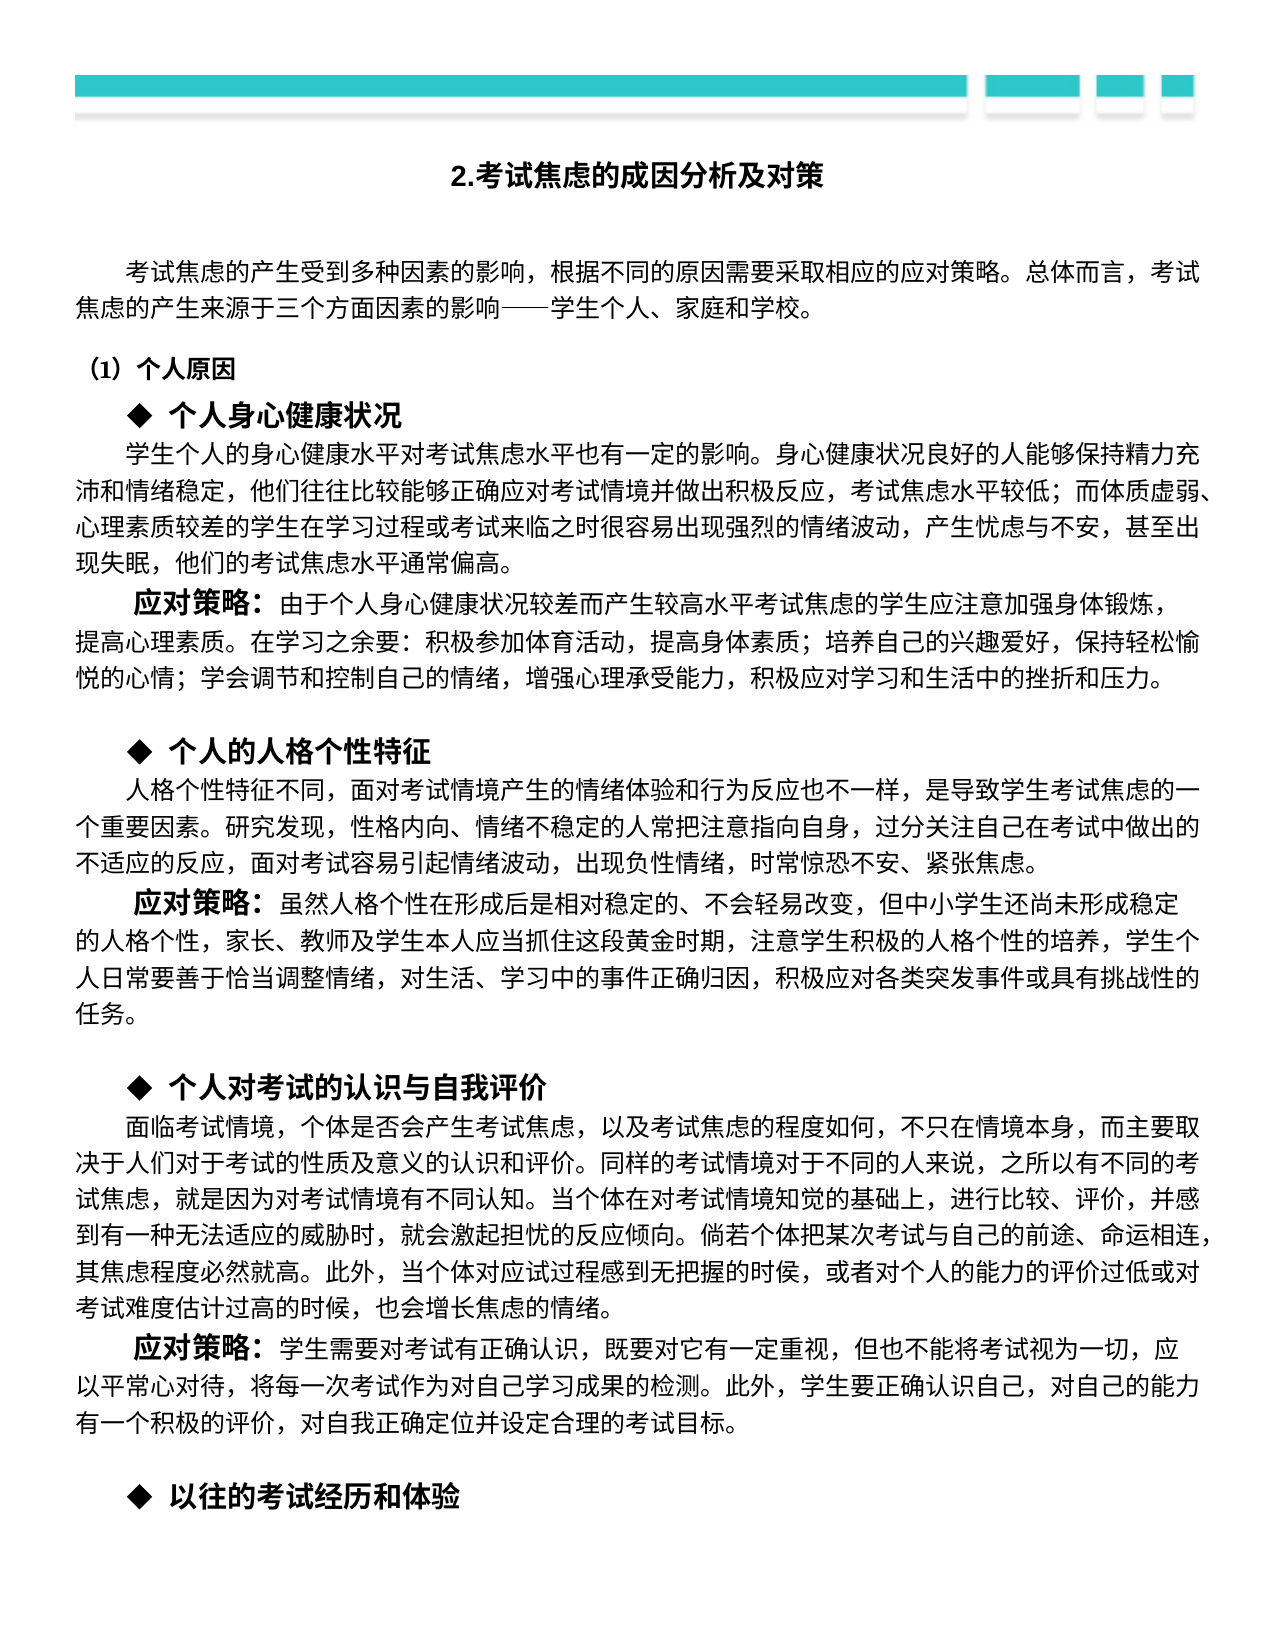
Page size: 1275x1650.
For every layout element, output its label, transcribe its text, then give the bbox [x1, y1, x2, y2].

list 个人的人格个性特征 [125, 728, 1200, 771]
text 面临考试情境，个体是否会产生考试焦虑，以及考试焦虑的程度如何，不只在情境本身，而主要取决于人们对于考试的性质及意义的认识和评价。同样的考试情境对于不同的人来说，之所以有不同的考试焦虑，就是因为对考试情境有不同认知。当个体在对考试情境知觉的基础上，进行比较、评价，并感到有一种无法适应的威胁时，就会激起担忧的反应倾向。倘若个体把某次考试与自己的前途、命运相连，其焦虑程度必然就高。此外，当个体对应试过程感到无把握的时侯，或者对个人的能力的评价过低或对考试难度估计过高的时候，也会增长焦虑的情绪。 [75, 1107, 1200, 1324]
text 应对策略：学生需要对考试有正确认识，既要对它有一定重视，但也不能将考试视为一切，应以平常心对待，将每一次考试作为对自己学习成果的检测。此外，学生要正确认识自己，对自己的能力有一个积极的评价，对自我正确定位并设定合理的考试目标。 [75, 1324, 1200, 1439]
picture [75, 75, 1200, 126]
text 应对策略：由于个人身心健康状况较差而产生较高水平考试焦虑的学生应注意加强身体锻炼，提高心理素质。在学习之余要：积极参加体育活动，提高身体素质；培养自己的兴趣爱好，保持轻松愉悦的心情；学会调节和控制自己的情绪，增强心理承受能力，积极应对学习和生活中的挫折和压力。 [75, 580, 1200, 694]
text 人格个性特征不同，面对考试情境产生的情绪体验和行为反应也不一样，是导致学生考试焦虑的一个重要因素。研究发现，性格内向、情绪不稳定的人常把注意指向自身，过分关注自己在考试中做出的不适应的反应，面对考试容易引起情绪波动，出现负性情绪，时常惊恐不安、紧张焦虑。 [75, 771, 1200, 879]
list 个人对考试的认识与自我评价 [125, 1065, 1200, 1107]
subtitle （1）个人原因 [75, 350, 1200, 386]
text 应对策略：虽然人格个性在形成后是相对稳定的、不会轻易改变，但中小学生还尚未形成稳定的人格个性，家长、教师及学生本人应当抓住这段黄金时期，注意学生积极的人格个性的培养，学生个人日常要善于恰当调整情绪，对生活、学习中的事件正确归因，积极应对各类突发事件或具有挑战性的任务。 [75, 879, 1200, 1031]
text 学生个人的身心健康水平对考试焦虑水平也有一定的影响。身心健康状况良好的人能够保持精力充沛和情绪稳定，他们往往比较能够正确应对考试情境并做出积极反应，考试焦虑水平较低；而体质虚弱、心理素质较差的学生在学习过程或考试来临之时很容易出现强烈的情绪波动，产生忧虑与不安，甚至出现失眠，他们的考试焦虑水平通常偏高。 [75, 435, 1200, 580]
list 以往的考试经历和体验 [125, 1473, 1200, 1516]
list 个人身心健康状况 [125, 392, 1200, 435]
text 考试焦虑的产生受到多种因素的影响，根据不同的原因需要采取相应的应对策略。总体而言，考试焦虑的产生来源于三个方面因素的影响——学生个人、家庭和学校。 [75, 252, 1200, 325]
subtitle 2.考试焦虑的成因分析及对策 [75, 152, 1200, 194]
